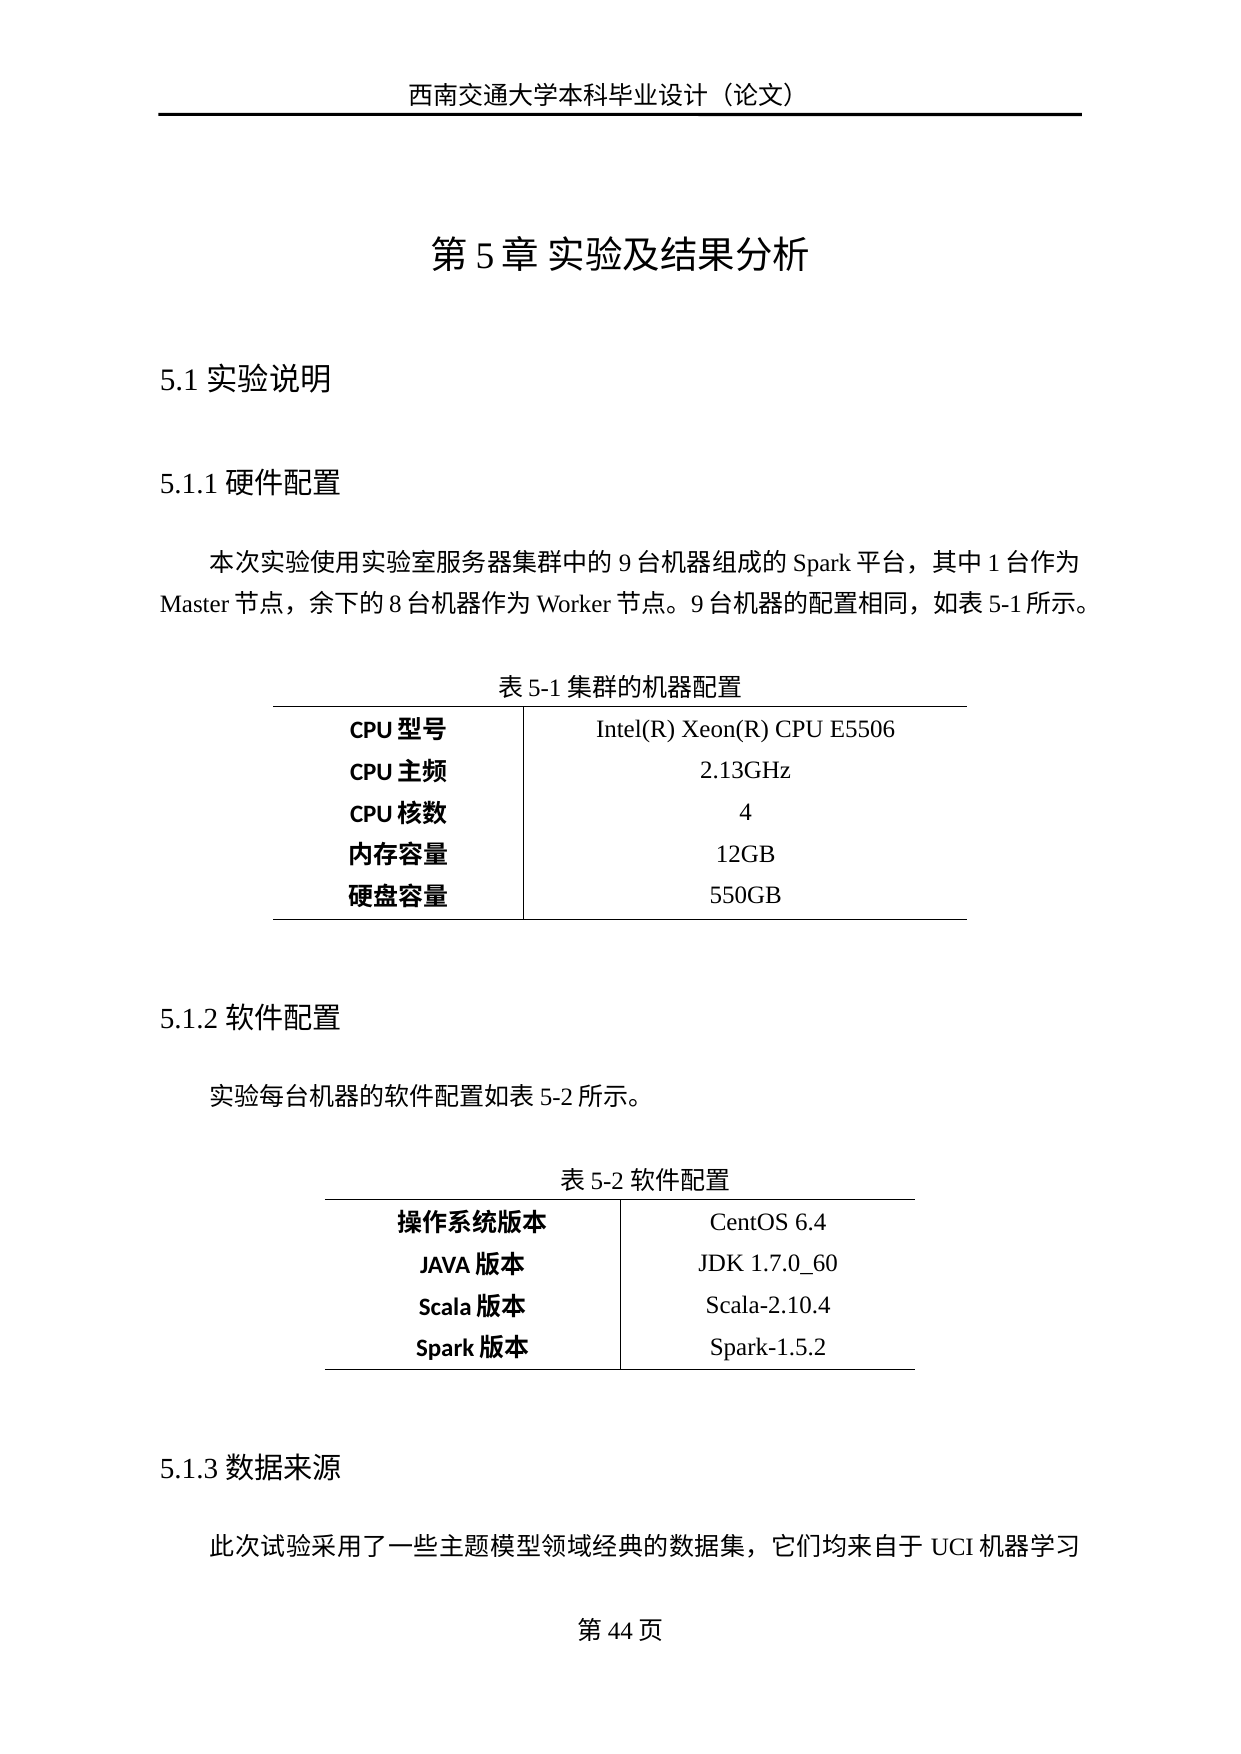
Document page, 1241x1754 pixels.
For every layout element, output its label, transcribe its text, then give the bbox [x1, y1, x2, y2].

text 表5-1 集群的机器配置 [159, 664, 1081, 706]
subtitle 5.1.1 硬件配置 [159, 439, 1081, 523]
text 表5-2 软件配置 [159, 1157, 1081, 1199]
subtitle 5.1.3 数据来源 [159, 1424, 1081, 1507]
table_header CentOS 6.4 JDK 1.7.0_60 Scala-2.10.4 Spark-1.5.2 [621, 1200, 915, 1369]
table_header 操作系统版本 JAVA版本 Scala版本 Spark版本 [325, 1200, 620, 1369]
table_header CPU型号 CPU主频 CPU核数 内存容量 硬盘容量 [273, 707, 523, 919]
text 第5章 实验及结果分析 [159, 210, 1081, 294]
text 本次实验使用实验室服务器集群中的9台机器组成的Spark平台，其中1台作为Master节点，余下的8台机器作为Worker节点。9台机器的配置相同，如表5-1所示。 [159, 539, 1081, 623]
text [159, 1524, 1081, 1566]
subtitle 5.1 实验说明 [159, 335, 1081, 419]
text 实验每台机器的软件配置如表5-2所示。 [159, 1074, 1081, 1116]
table_header Intel(R) Xeon(R) CPU E5506 2.13GHz 4 12GB 550GB [524, 707, 967, 919]
subtitle 5.1.2 软件配置 [159, 974, 1081, 1057]
